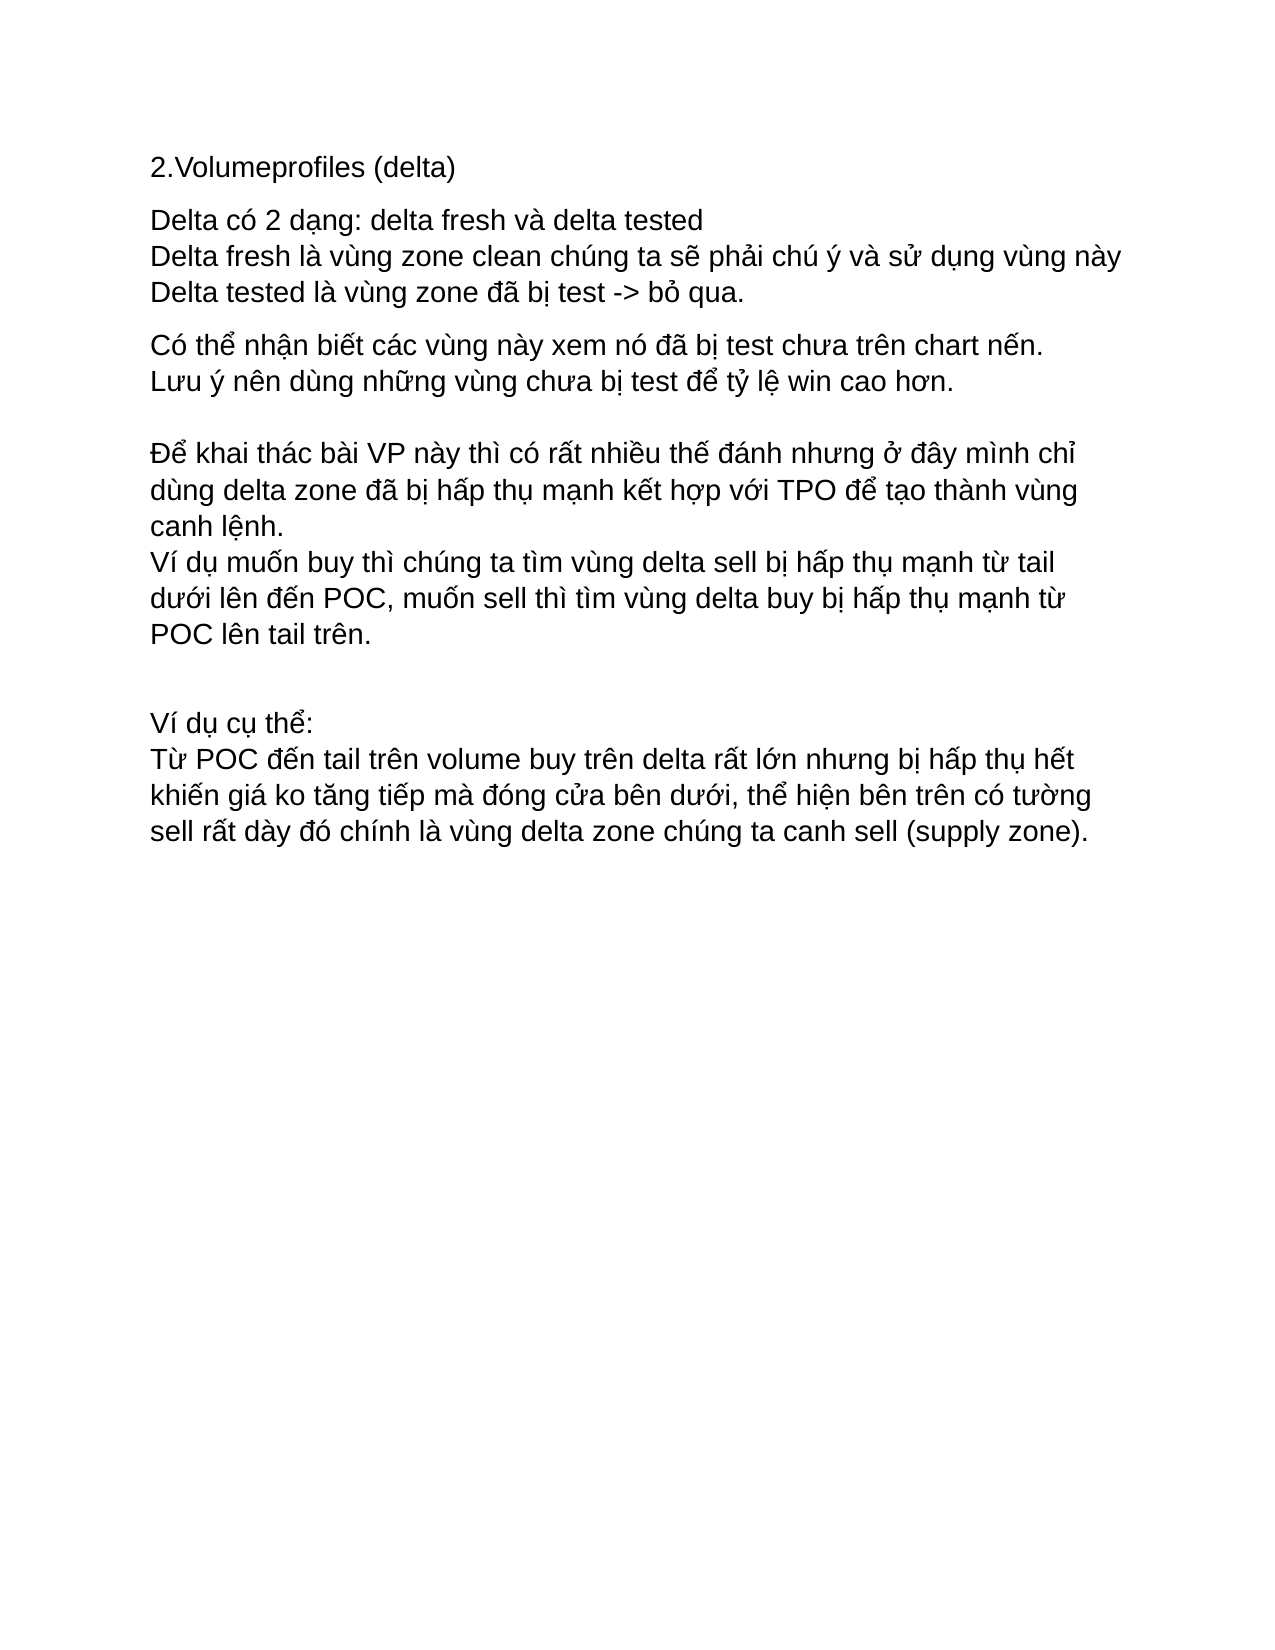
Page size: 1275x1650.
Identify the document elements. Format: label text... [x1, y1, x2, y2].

text Có thể nhận biết các vùng này xem nó đã bị test chưa trên chart nến. Lưu ý nên dùng những vùng chưa bị test để tỷ lệ win cao hơn. Để khai thác bài VP này thì có rất nhiều thế đánh nhưng ở đây mình chỉ dùng delta zone đã bị hấp thụ mạnh kết hợp với TPO để tạo thành vùng canh lệnh. Ví dụ muốn buy thì chúng ta tìm vùng delta sell bị hấp thụ mạnh từ tail dưới lên đến POC, muốn sell thì tìm vùng delta buy bị hấp thụ mạnh từ POC lên tail trên. [150, 328, 1125, 651]
text Ví dụ cụ thể: Từ POC đến tail trên volume buy trên delta rất lớn nhưng bị hấp thụ hết khiến giá ko tăng tiếp mà đóng cửa bên dưới, thể hiện bên trên có tường sell rất dày đó chính là vùng delta zone chúng ta canh sell (supply zone). Bằng chứng là TPO sau đó giá lên chạm POC và đi xuống. [150, 670, 1125, 848]
text Delta có 2 dạng: delta fresh và delta tested Delta fresh là vùng zone clean chúng ta sẽ phải chú ý và sử dụng vùng này Delta tested là vùng zone đã bị test -> bỏ qua. [150, 203, 1125, 309]
text 2.Volumeprofiles (delta) [150, 150, 1125, 183]
